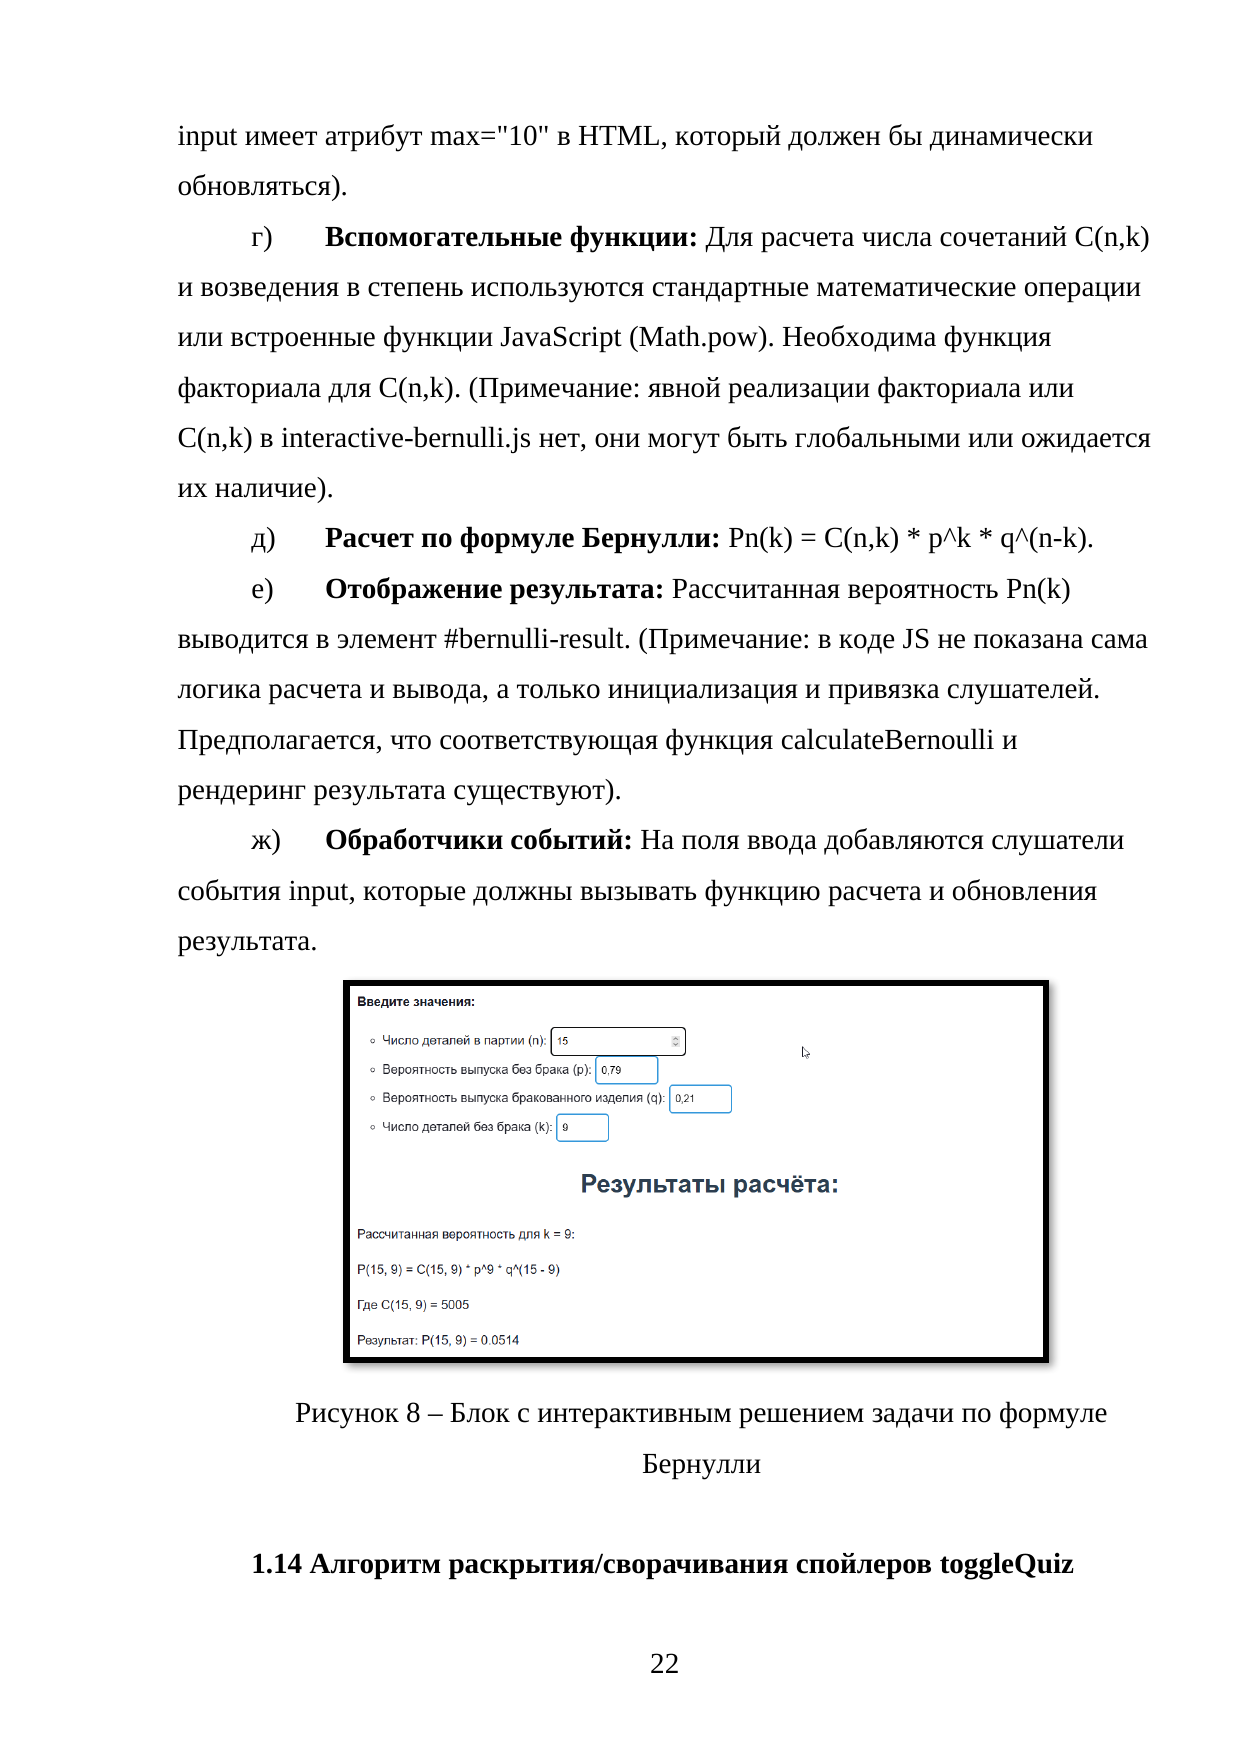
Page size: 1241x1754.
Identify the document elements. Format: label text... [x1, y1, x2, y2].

text Рисунок 8 – Блок с интерактивным решением задачи по формуле Бернулли [251, 1396, 1152, 1479]
list Расчет по формуле Бернулли: Pn(k) = C(n,k) * p^k * q^(n-k). [177, 521, 1152, 554]
picture [350, 986, 1043, 1357]
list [177, 118, 1152, 202]
text 1.14 Алгоритм раскрытия/сворачивания спойлеров toggleQuiz [177, 1546, 1152, 1580]
list Отображение результата: Рассчитанная вероятность Pn(k) выводится в элемент #bernulli-result. (Примечание: в коде JS не показана сама логика расчета и вывода, а только инициализация и привязка слушателей. Предполагается, что соответствующая функция calculateBernoulli и рендеринг результата существуют). [177, 571, 1152, 806]
list Обработчики событий: На поля ввода добавляются слушатели события input, которые должны вызывать функцию расчета и обновления результата. [177, 822, 1152, 957]
list Вспомогательные функции: Для расчета числа сочетаний C(n,k) и возведения в степень используются стандартные математические операции или встроенные функции JavaScript (Math.pow). Необходима функция факториала для C(n,k). (Примечание: явной реализации факториала или C(n,k) в interactive-bernulli.js нет, они могут быть глобальными или ожидается их наличие). [177, 219, 1152, 504]
